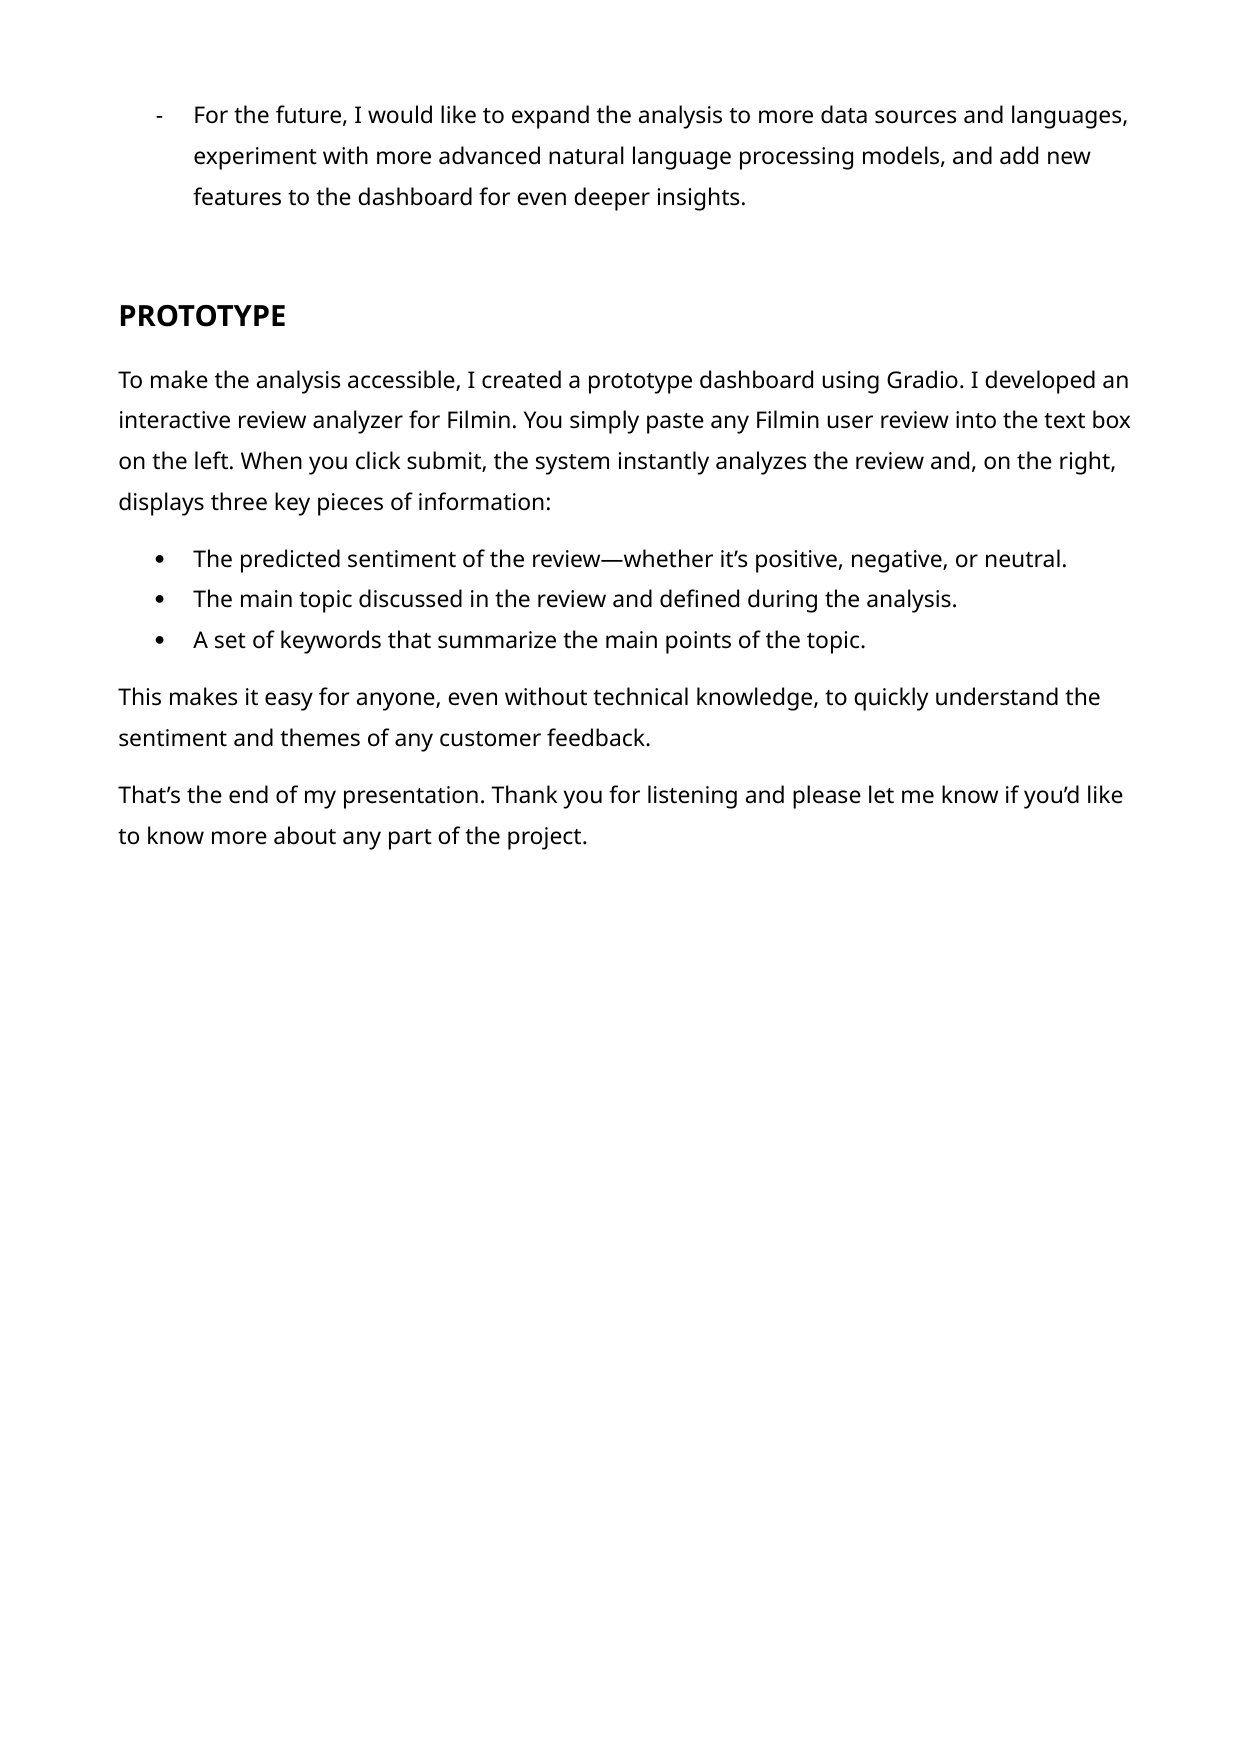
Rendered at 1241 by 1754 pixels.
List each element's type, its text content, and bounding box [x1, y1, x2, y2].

text PROTOTYPE [118, 295, 1137, 335]
list A set of keywords that summarize the main points of the topic. [156, 624, 1137, 655]
list The main topic discussed in the review and defined during the analysis. [156, 583, 1137, 614]
text That’s the end of my presentation. Thank you for listening and please let me know if you’d like to know more about any part of the project. [118, 779, 1137, 851]
list The predicted sentiment of the review—whether it’s positive, negative, or neutral. [156, 543, 1137, 574]
text This makes it easy for anyone, even without technical knowledge, to quickly understand the sentiment and themes of any customer feedback. [118, 681, 1137, 753]
text To make the analysis accessible, I created a prototype dashboard using Gradio. I developed an interactive review analyzer for Filmin. You simply paste any Filmin user review into the text box on the left. When you click submit, the system instantly analyzes the review and, on the right, displays three key pieces of information: [118, 363, 1137, 517]
list For the future, I would like to expand the analysis to more data sources and languages, experiment with more advanced natural language processing models, and add new features to the dashboard for even deeper insights. [156, 99, 1137, 212]
